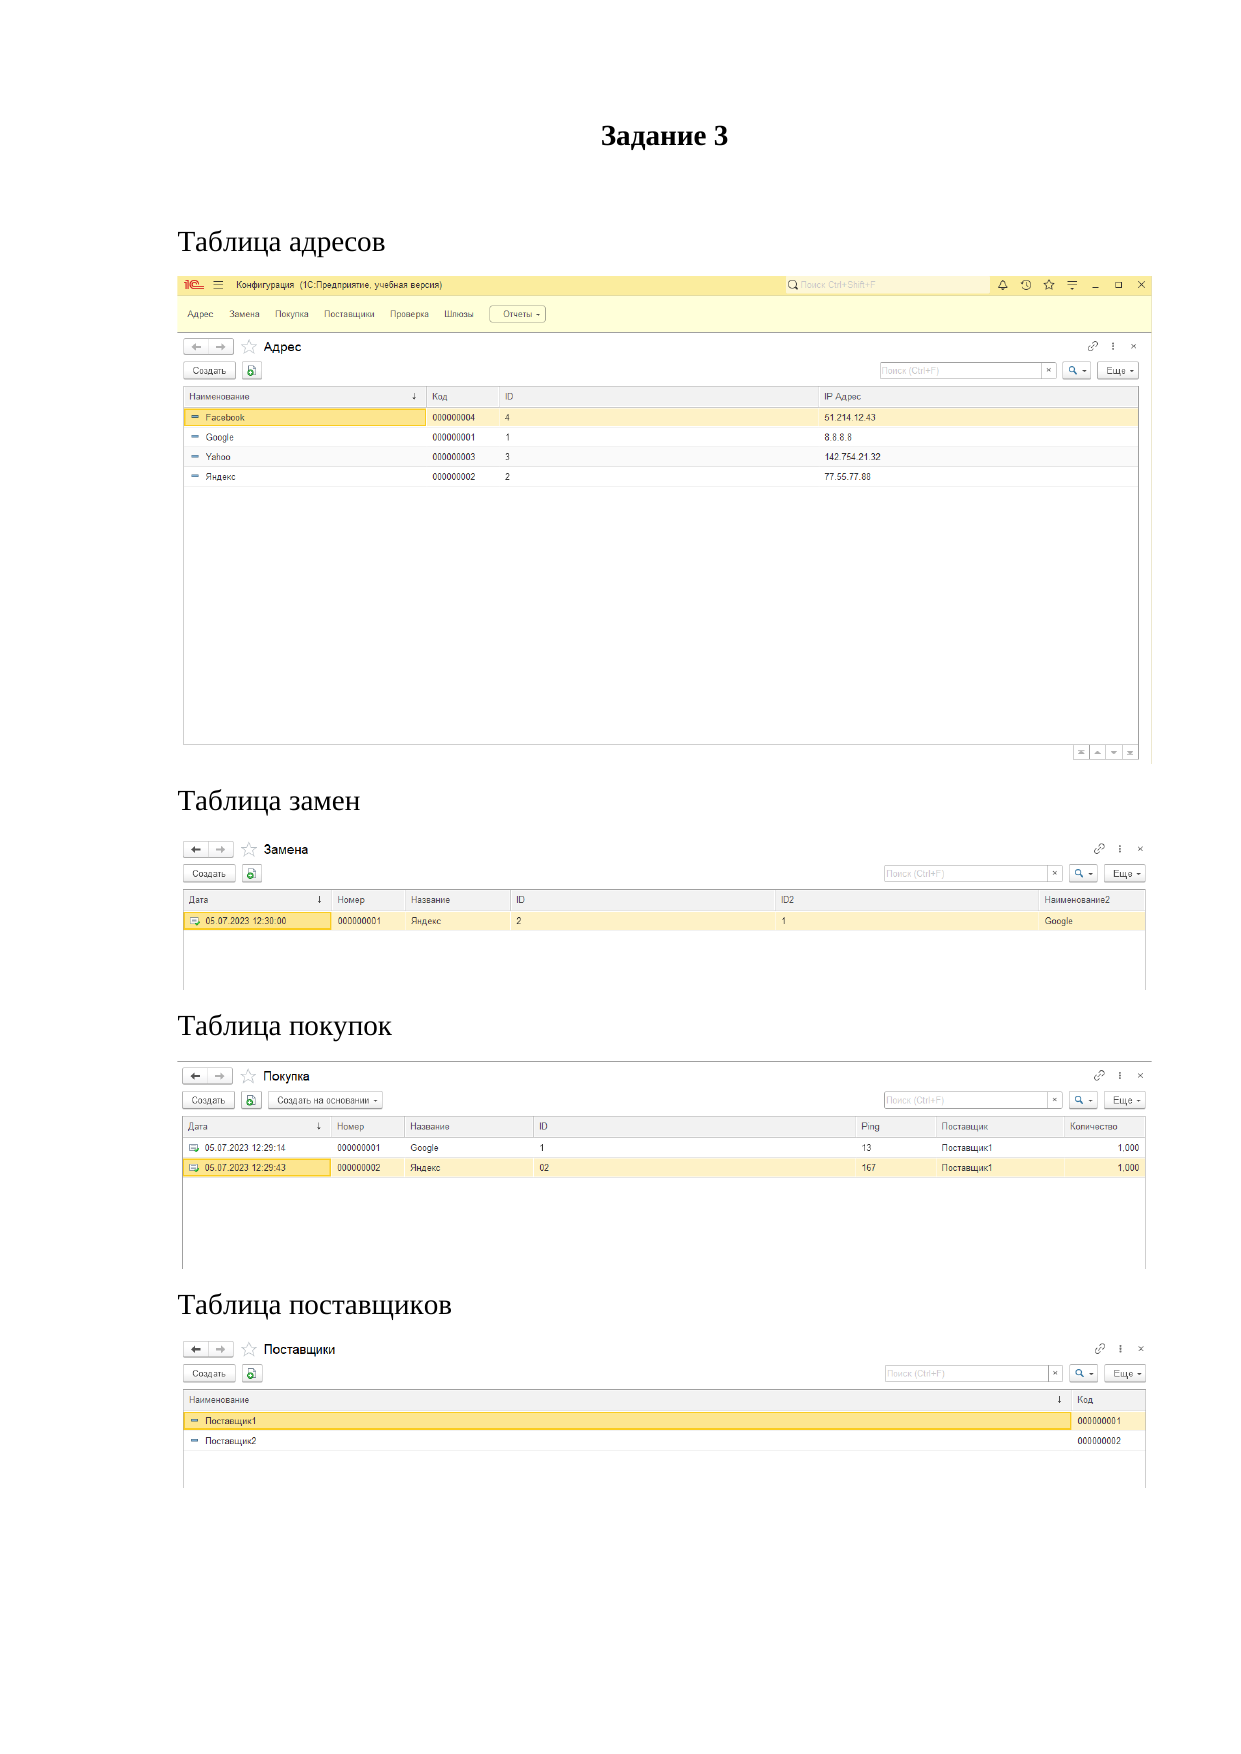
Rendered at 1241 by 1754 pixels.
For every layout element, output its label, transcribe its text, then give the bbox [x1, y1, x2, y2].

text Таблица замен [177, 783, 1152, 816]
picture [177, 835, 1152, 990]
text Таблица адресов [177, 224, 1152, 257]
picture [177, 1061, 1152, 1269]
text Задание 3 [177, 118, 1152, 152]
text Таблица покупок [177, 1008, 1152, 1042]
picture [177, 276, 1152, 764]
text Таблица поставщиков [177, 1287, 1152, 1321]
picture [177, 1339, 1152, 1488]
